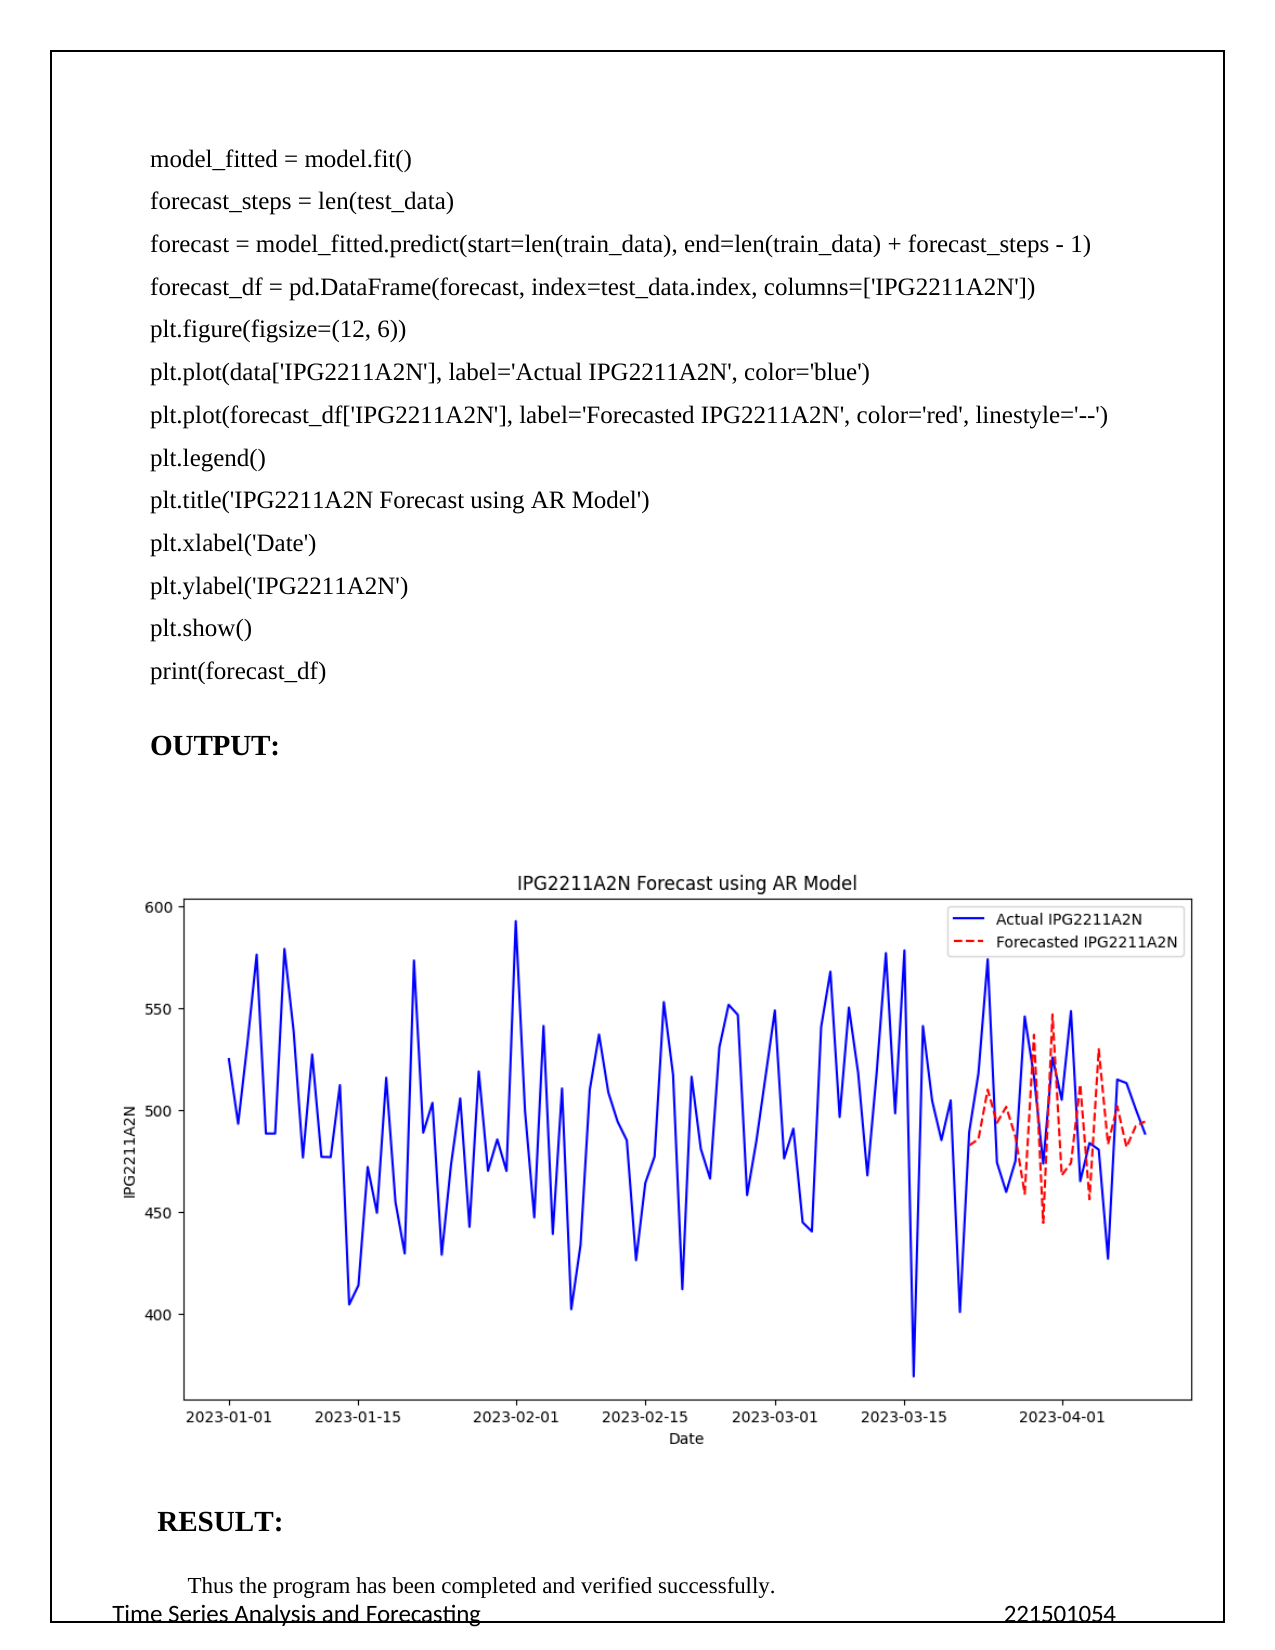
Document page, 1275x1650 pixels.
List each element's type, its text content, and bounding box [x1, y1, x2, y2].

text forecast = model_fitted.predict(start=len(train_data), end=len(train_data) + forecast_steps - 1) [150, 229, 1200, 258]
text print(forecast_df) [112, 656, 1200, 685]
text Thus the program has been completed and verified successfully. [112, 1573, 1200, 1599]
text plt.show() [150, 613, 1200, 642]
text plt.plot(data['IPG2211A2N'], label='Actual IPG2211A2N', color='blue') [150, 357, 1200, 386]
text forecast_df = pd.DataFrame(forecast, index=test_data.index, columns=['IPG2211A2N']) [150, 272, 1200, 301]
picture [112, 864, 1200, 1457]
text OUTPUT: [150, 728, 1200, 761]
text plt.plot(forecast_df['IPG2211A2N'], label='Forecasted IPG2211A2N', color='red', linestyle='--') [150, 400, 1200, 429]
text plt.title('IPG2211A2N Forecast using AR Model') [150, 485, 1200, 514]
text model_fitted = model.fit() [150, 144, 1200, 172]
text plt.xlabel('Date') [150, 528, 1200, 557]
text plt.legend() [150, 443, 1200, 471]
text RESULT: [112, 1504, 1200, 1537]
text plt.ylabel('IPG2211A2N') [150, 571, 1200, 599]
text plt.figure(figsize=(12, 6)) [150, 314, 1200, 343]
text forecast_steps = len(test_data) [150, 186, 1200, 215]
